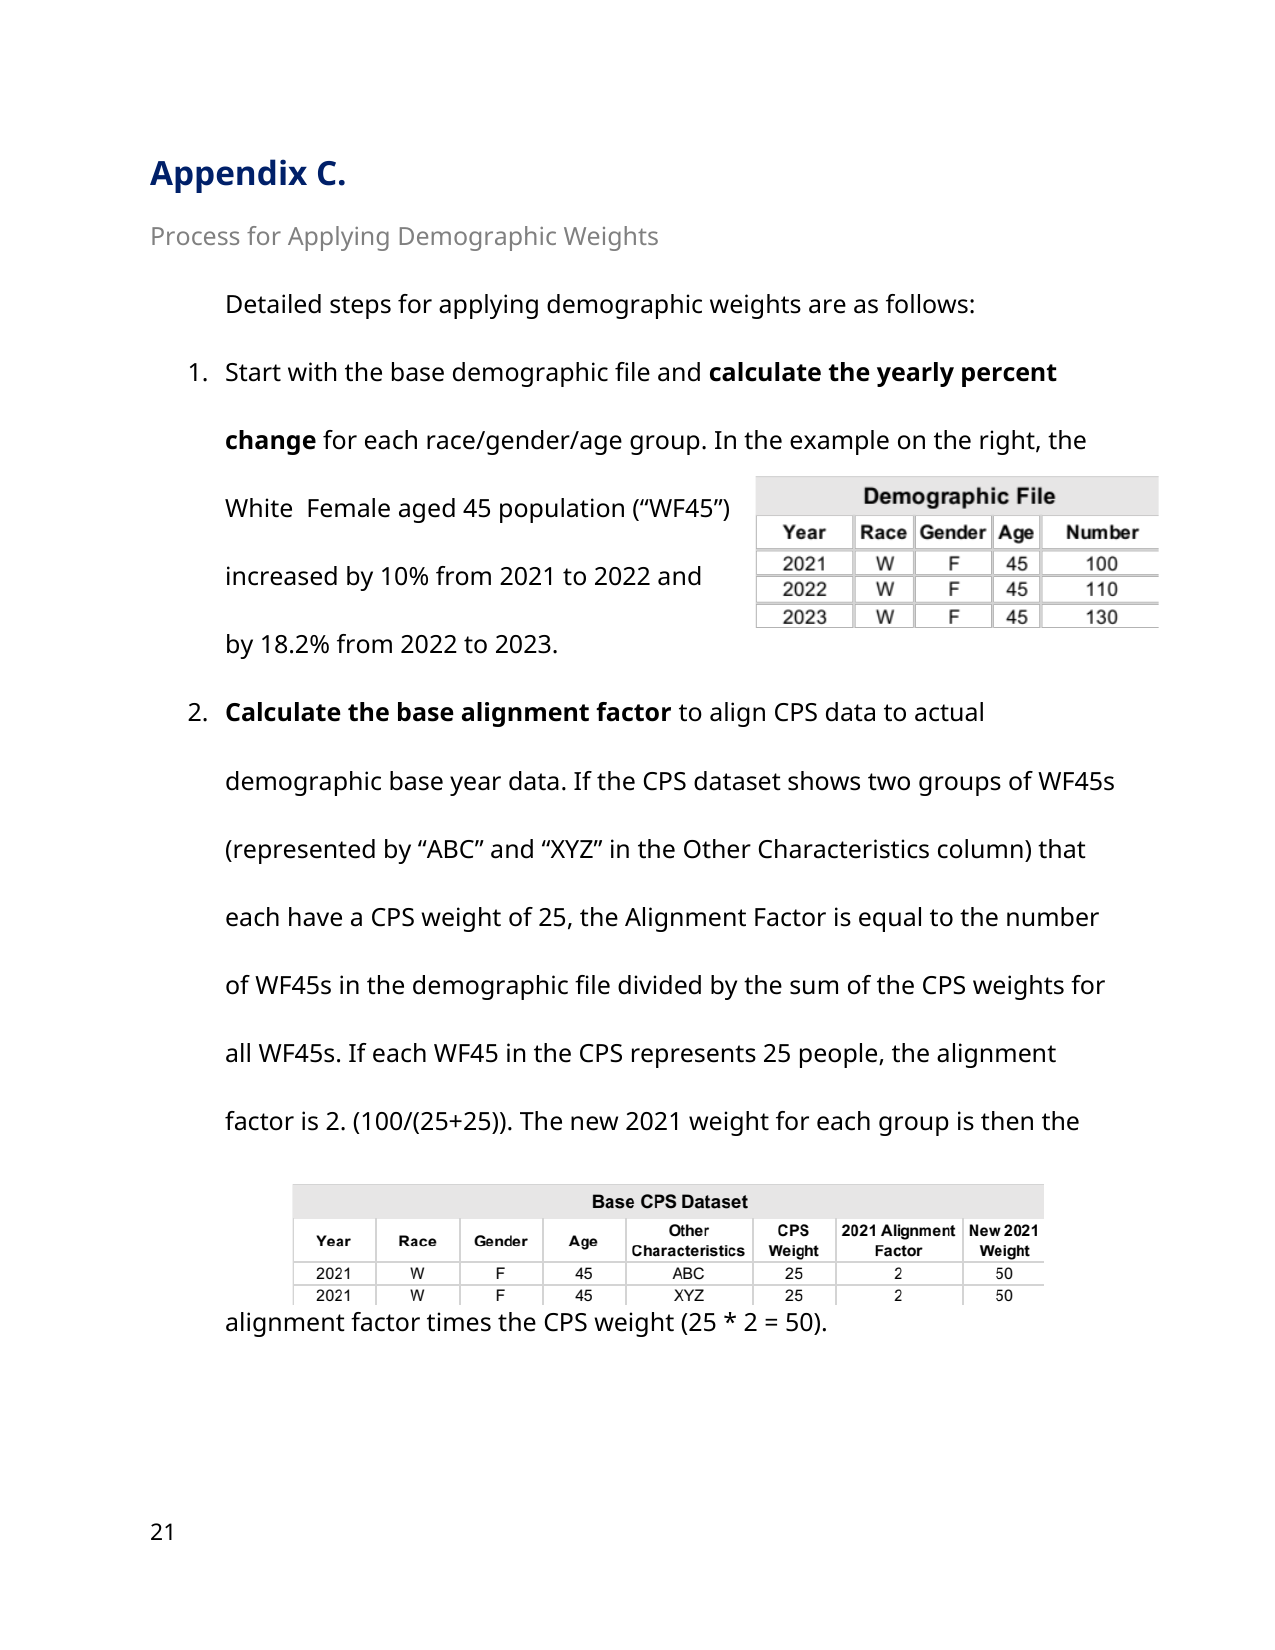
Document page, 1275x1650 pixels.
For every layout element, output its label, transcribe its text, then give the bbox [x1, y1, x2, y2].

list Start with the base demographic file and calculate the yearly percent change for each race/gender/age group. In the example on the right, the White Female aged 45 population (“WF45”) increased by 10% from 2021 to 2022 and by 18.2% from 2022 to 2023. [187, 354, 1125, 661]
text Detailed steps for applying demographic weights are as follows: [150, 286, 1125, 320]
subtitle Appendix C. [150, 150, 1125, 195]
text Process for Applying Demographic Weights [150, 218, 1125, 252]
list Calculate the base alignment factor to align CPS data to actual demographic base year data. If the CPS dataset shows two groups of WF45s (represented by “ABC” and “XYZ” in the Other Characteristics column) that each have a CPS weight of 25, the Alignment Factor is equal to the number of WF45s in the demographic file divided by the sum of the CPS weights for all WF45s. If each WF45 in the CPS represents 25 people, the alignment factor is 2. (100/(25+25)). The new 2021 weight for each group is then the alignment factor times the CPS weight (25 * 2 = 50). [187, 695, 1125, 1338]
